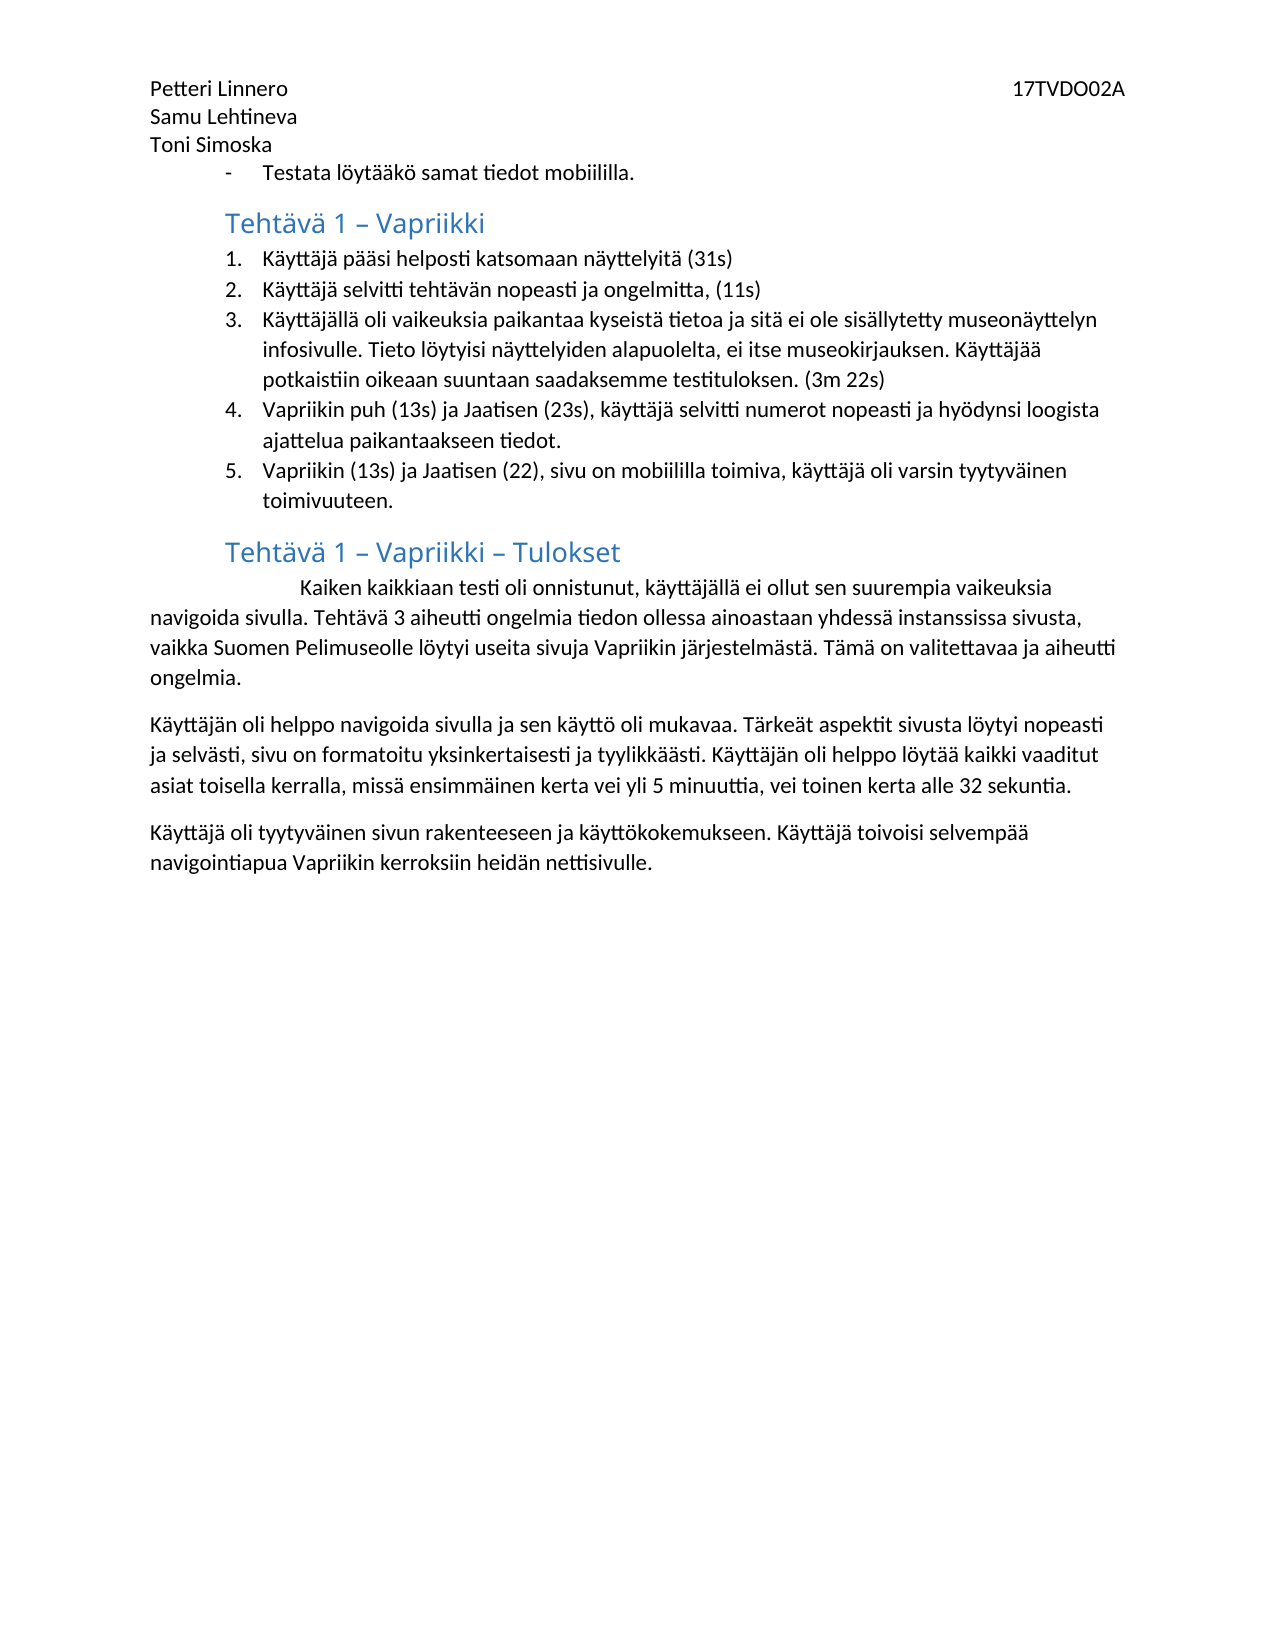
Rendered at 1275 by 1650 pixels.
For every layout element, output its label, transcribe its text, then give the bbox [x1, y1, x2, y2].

text Käyttäjän oli helppo navigoida sivulla ja sen käyttö oli mukavaa. Tärkeät aspektit sivusta löytyi nopeasti ja selvästi, sivu on formatoitu yksinkertaisesti ja tyylikkäästi. Käyttäjän oli helppo löytää kaikki vaaditut asiat toisella kerralla, missä ensimmäinen kerta vei yli 5 minuuttia, vei toinen kerta alle 32 sekuntia. [150, 710, 1125, 799]
list Testata löytääkö samat tiedot mobiililla. [225, 158, 1125, 186]
list Käyttäjällä oli vaikeuksia paikantaa kyseistä tietoa ja sitä ei ole sisällytetty museonäyttelyn infosivulle. Tieto löytyisi näyttelyiden alapuolelta, ei itse museokirjauksen. Käyttäjää potkaistiin oikeaan suuntaan saadaksemme testituloksen. (3m 22s) [225, 305, 1125, 393]
list Vapriikin (13s) ja Jaatisen (22), sivu on mobiililla toimiva, käyttäjä oli varsin tyytyväinen toimivuuteen. [225, 456, 1125, 514]
text Kaiken kaikkiaan testi oli onnistunut, käyttäjällä ei ollut sen suurempia vaikeuksia navigoida sivulla. Tehtävä 3 aiheutti ongelmia tiedon ollessa ainoastaan yhdessä instanssissa sivusta, vaikka Suomen Pelimuseolle löytyi useita sivuja Vapriikin järjestelmästä. Tämä on valitettavaa ja aiheutti ongelmia. [150, 573, 1125, 691]
subtitle Tehtävä 1 – Vapriikki – Tulokset [225, 533, 1125, 570]
list Käyttäjä pääsi helposti katsomaan näyttelyitä (31s) [225, 244, 1125, 272]
list Käyttäjä selvitti tehtävän nopeasti ja ongelmitta, (11s) [225, 275, 1125, 303]
text Käyttäjä oli tyytyväinen sivun rakenteeseen ja käyttökokemukseen. Käyttäjä toivoisi selvempää navigointiapua Vapriikin kerroksiin heidän nettisivulle. [150, 818, 1125, 876]
subtitle Tehtävä 1 – Vapriikki [225, 205, 1125, 242]
list Vapriikin puh (13s) ja Jaatisen (23s), käyttäjä selvitti numerot nopeasti ja hyödynsi loogista ajattelua paikantaakseen tiedot. [225, 396, 1125, 454]
